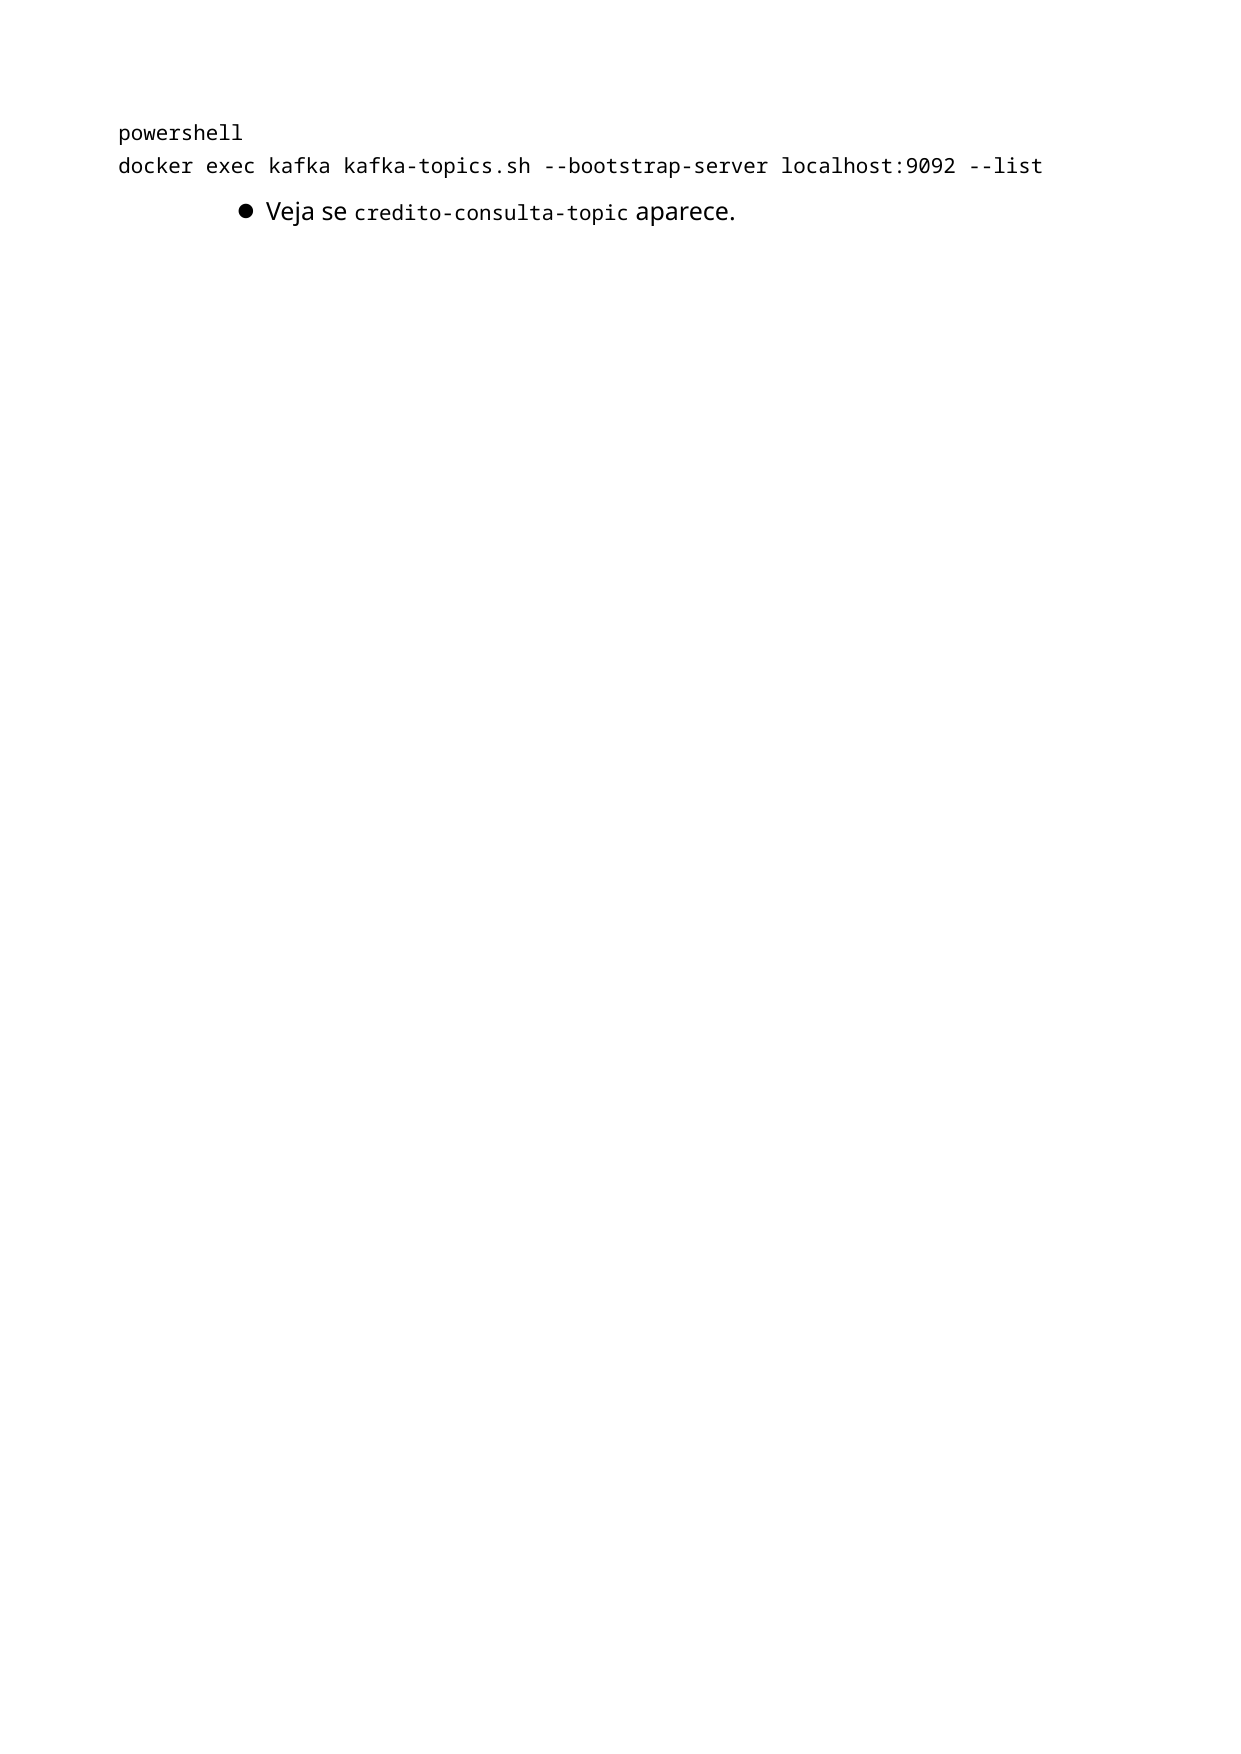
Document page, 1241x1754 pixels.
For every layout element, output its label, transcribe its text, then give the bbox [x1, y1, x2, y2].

list powershell [118, 118, 1122, 147]
list Veja se credito-consulta-topic aparece. [236, 193, 1122, 227]
list docker exec kafka kafka-topics.sh --bootstrap-server localhost:9092 --list [118, 151, 1122, 179]
